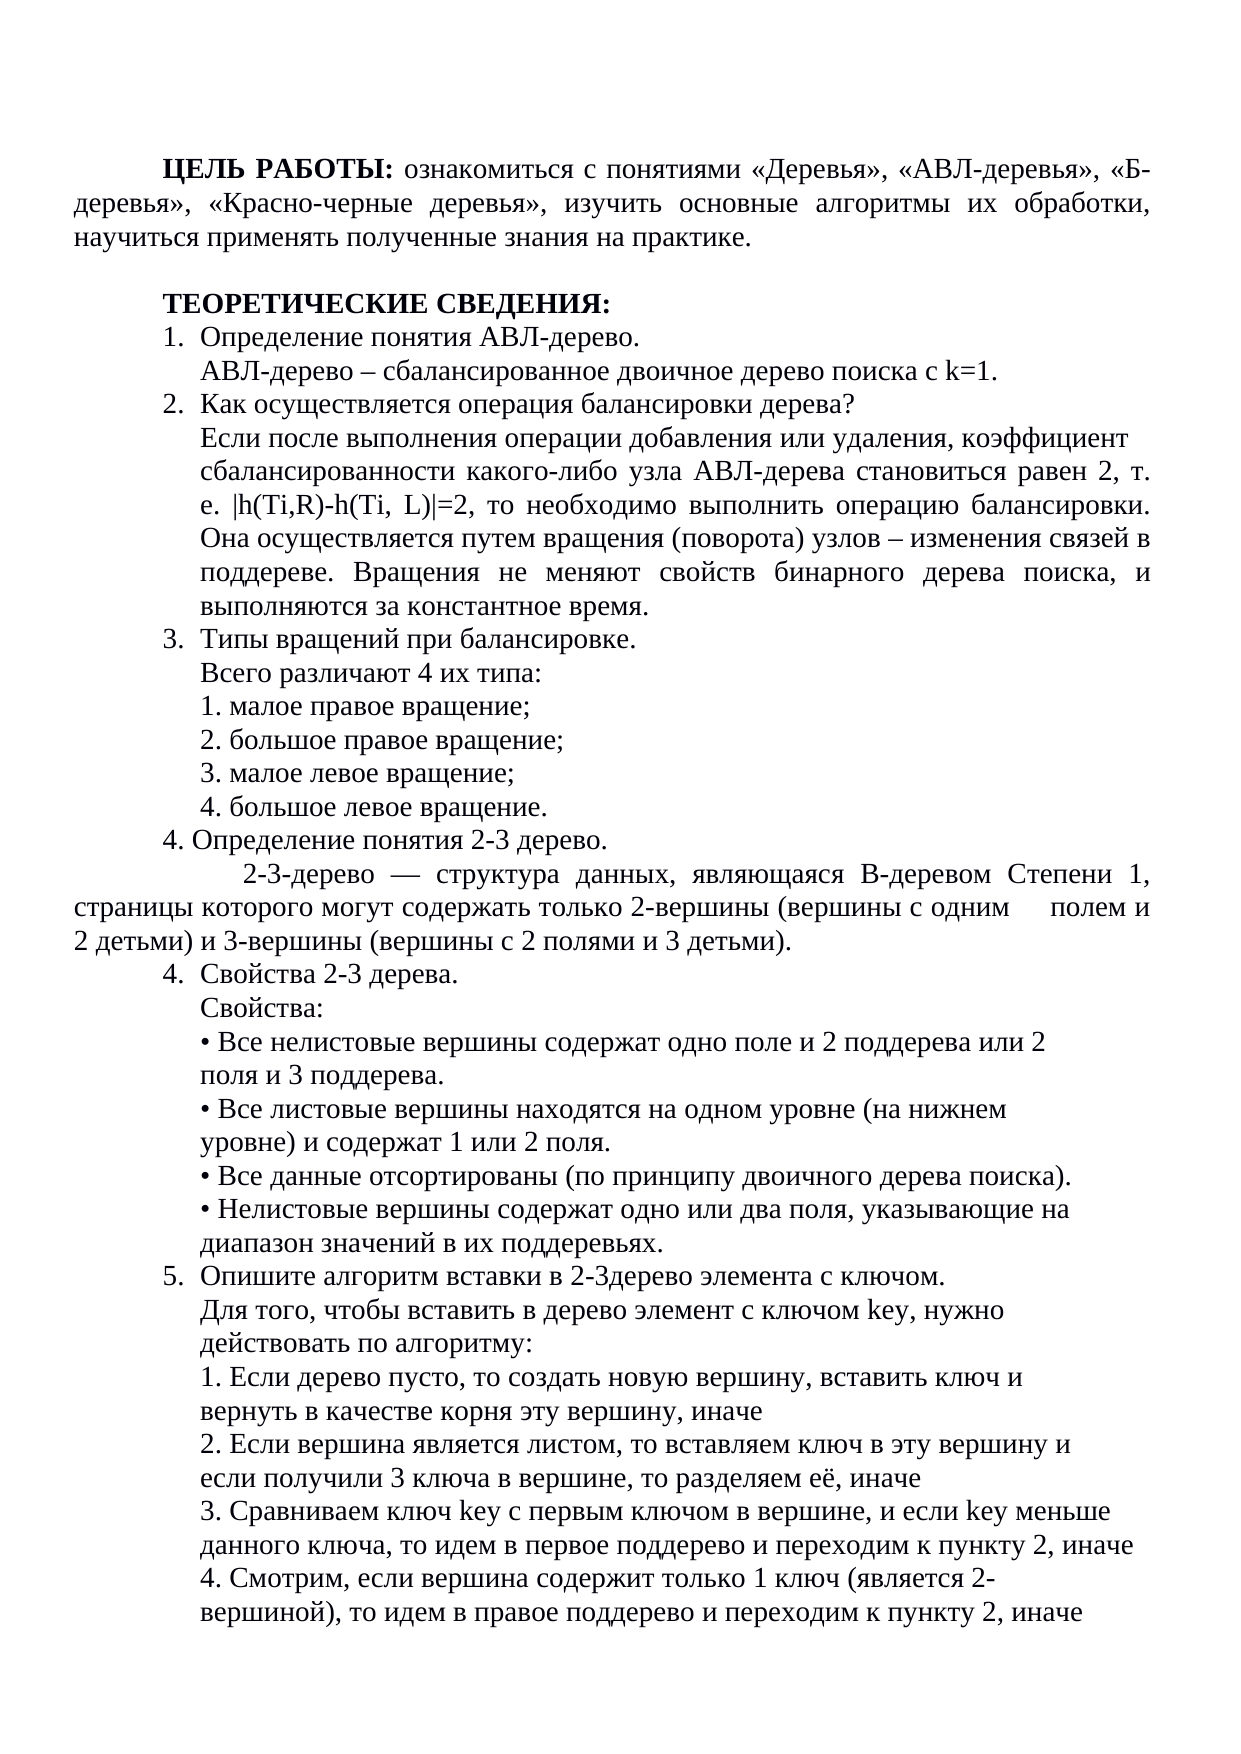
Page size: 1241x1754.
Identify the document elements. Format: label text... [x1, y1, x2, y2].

list 3. Сравниваем ключ key с первым ключом в вершине, и если key меньше [200, 1493, 1152, 1527]
list Типы вращений при балансировке. [162, 621, 1152, 655]
list 3. малое левое вращение; [200, 755, 1152, 789]
text ЦЕЛЬ РАБОТЫ: ознакомиться с понятиями «Деревья», «АВЛ-деревья», «Б-деревья», «Красно-черные деревья», изучить основные алгоритмы их обработки, научиться применять полученные знания на практике. [74, 152, 1152, 252]
list данного ключа, то идем в первое поддерево и переходим к пункту 2, иначе [200, 1527, 1152, 1560]
list • Все листовые вершины находятся на одном уровне (на нижнем [200, 1091, 1152, 1124]
text 2-3-дерево — структура данных, являющаяся B-деревом Степени 1, страницы которого могут содержать только 2-вершины (вершины с одним полем и 2 детьми) и 3-вершины (вершины с 2 полями и 3 детьми). [74, 856, 1152, 957]
list АВЛ-дерево – сбалансированное двоичное дерево поиска с k=1. [200, 353, 1152, 386]
list 1. малое правое вращение; [200, 688, 1152, 722]
list Свойства 2-3 дерева. [162, 957, 1152, 990]
list Всего различают 4 их типа: [200, 655, 1152, 688]
list 4. большое левое вращение. [200, 789, 1152, 822]
list Если после выполнения операции добавления или удаления, коэффициент [200, 420, 1152, 453]
list Как осуществляется операция балансировки дерева? [162, 386, 1152, 420]
list 2. большое правое вращение; [200, 722, 1152, 755]
list диапазон значений в их поддеревьях. [200, 1225, 1152, 1258]
text 4. Определение понятия 2-3 дерево. [74, 822, 1152, 856]
list • Все данные отсортированы (по принципу двоичного дерева поиска). [200, 1158, 1152, 1191]
list Свойства: [200, 990, 1152, 1024]
list вернуть в качестве корня эту вершину, иначе [200, 1393, 1152, 1426]
list Определение понятия АВЛ-дерево. [162, 319, 1152, 353]
list действовать по алгоритму: [200, 1326, 1152, 1359]
list • Все нелистовые вершины содержат одно поле и 2 поддерева или 2 [200, 1024, 1152, 1057]
list поля и 3 поддерева. [200, 1057, 1152, 1091]
list вершиной), то идем в правое поддерево и переходим к пункту 2, иначе [200, 1594, 1152, 1627]
list Опишите алгоритм вставки в 2-3дерево элемента с ключом. [162, 1258, 1152, 1292]
list если получили 3 ключа в вершине, то разделяем её, иначе [200, 1460, 1152, 1493]
list • Нелистовые вершины содержат одно или два поля, указывающие на [200, 1191, 1152, 1225]
list 2. Если вершина является листом, то вставляем ключ в эту вершину и [200, 1426, 1152, 1460]
text ТЕОРЕТИЧЕСКИЕ СВЕДЕНИЯ: [74, 286, 1152, 319]
list Для того, чтобы вставить в дерево элемент с ключом key, нужно [200, 1292, 1152, 1326]
list 1. Если дерево пусто, то создать новую вершину, вставить ключ и [200, 1359, 1152, 1393]
list уровне) и содержат 1 или 2 поля. [200, 1124, 1152, 1158]
list 4. Смотрим, если вершина содержит только 1 ключ (является 2- [200, 1560, 1152, 1594]
list сбалансированности какого-либо узла АВЛ-дерева становиться равен 2, т. е. |h(Ti,R)-h(Ti, L)|=2, то необходимо выполнить операцию балансировки. Она осуществляется путем вращения (поворота) узлов – изменения связей в поддереве. Вращения не меняют свойств бинарного дерева поиска, и выполняются за константное время. [200, 453, 1152, 621]
